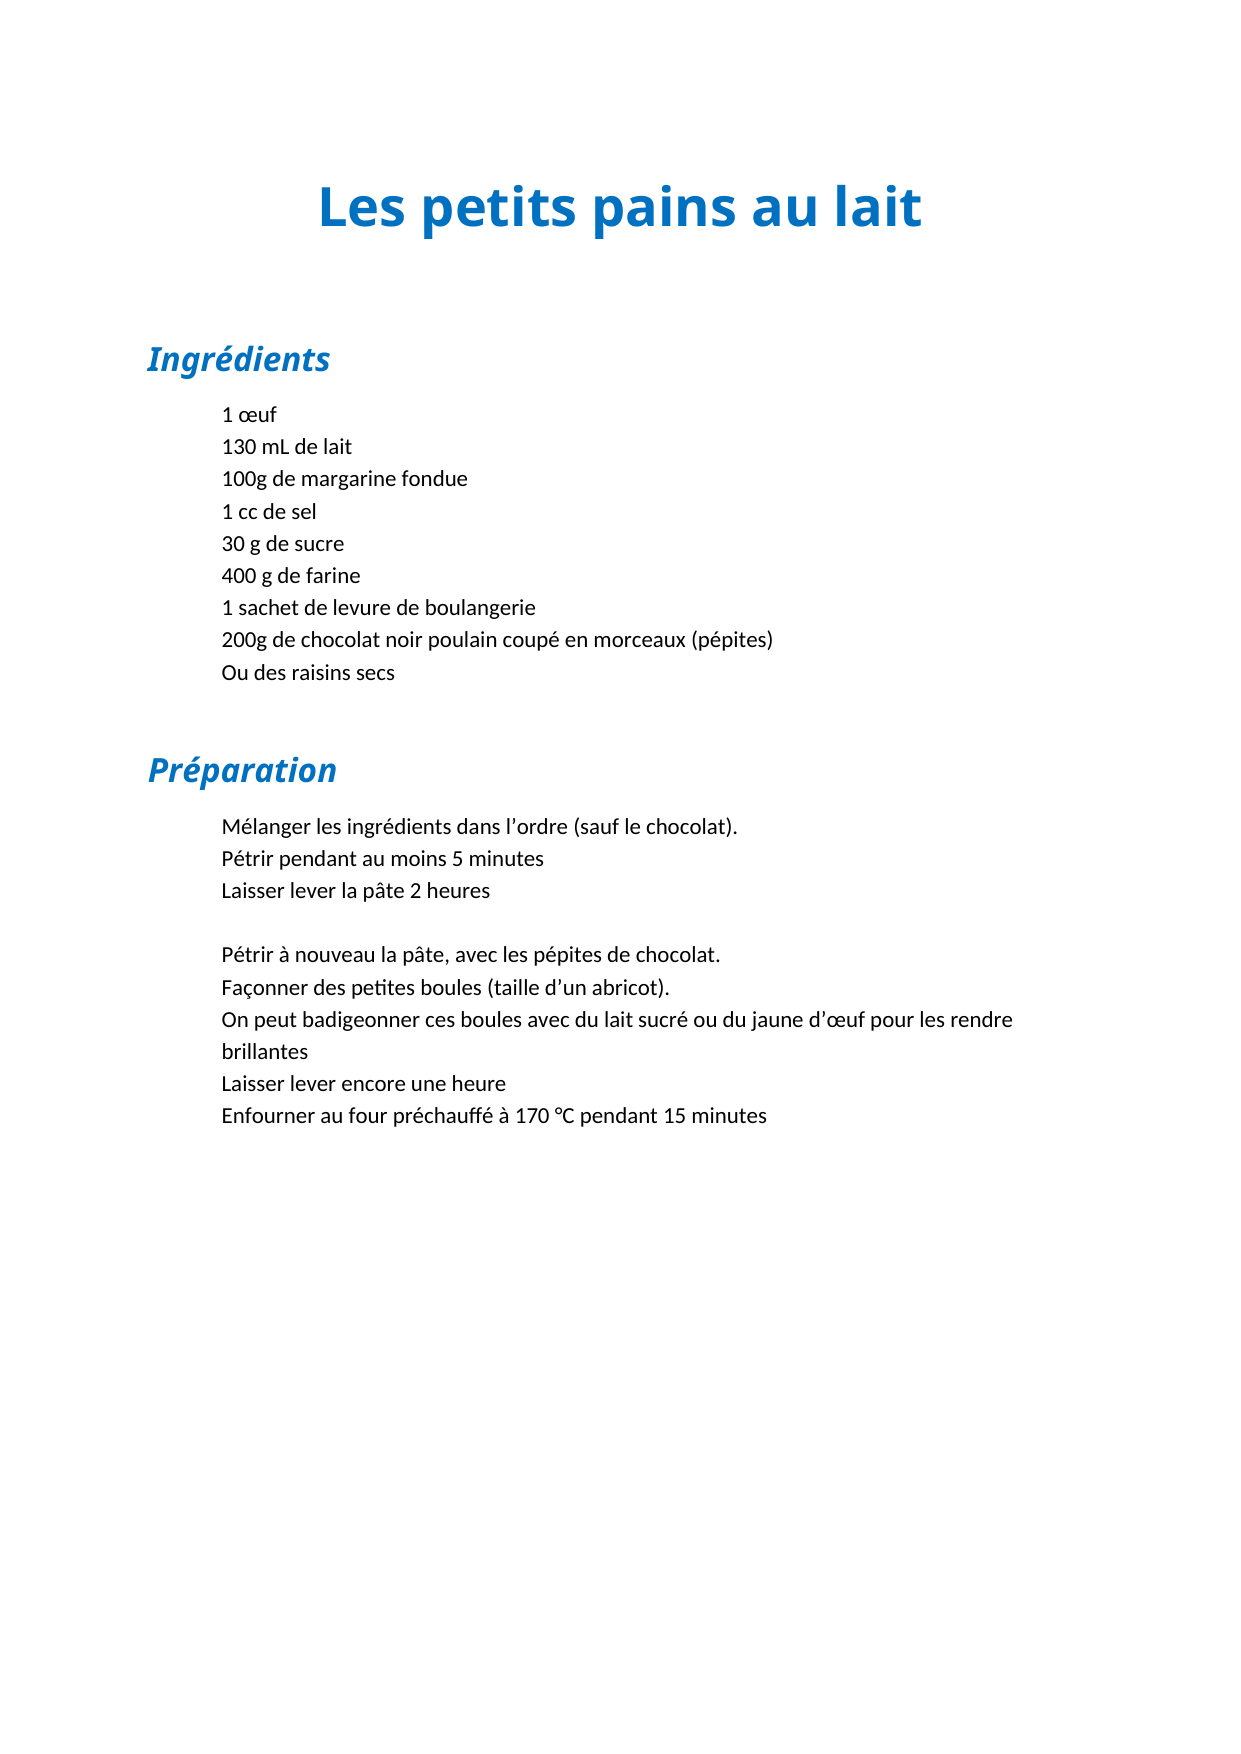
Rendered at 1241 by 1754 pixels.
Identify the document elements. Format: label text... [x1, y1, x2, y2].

text Pétrir pendant au moins 5 minutes [221, 844, 1092, 872]
text Laisser lever la pâte 2 heures [221, 876, 1092, 904]
text Façonner des petites boules (taille d’un abricot). [221, 973, 1092, 1001]
text 1 œuf [221, 400, 1092, 428]
text 130 mL de lait [221, 432, 1092, 460]
text Ou des raisins secs [221, 658, 1092, 686]
subtitle Ingrédients [148, 336, 1092, 381]
text Laisser lever encore une heure [221, 1069, 1092, 1097]
text Enfourner au four préchauffé à 170 °C pendant 15 minutes [221, 1101, 1092, 1129]
text On peut badigeonner ces boules avec du lait sucré ou du jaune d’œuf pour les rendre brillantes [221, 1005, 1092, 1065]
text 400 g de farine [221, 561, 1092, 589]
text 200g de chocolat noir poulain coupé en morceaux (pépites) [221, 626, 1092, 653]
subtitle Préparation [148, 747, 1092, 792]
text 1 cc de sel [221, 497, 1092, 525]
text Mélanger les ingrédients dans l’ordre (sauf le chocolat). [221, 812, 1092, 840]
text 30 g de sucre [221, 529, 1092, 557]
text 1 sachet de levure de boulangerie [221, 593, 1092, 621]
text Pétrir à nouveau la pâte, avec les pépites de chocolat. [221, 941, 1092, 968]
subtitle Les petits pains au lait [148, 168, 1092, 242]
text 100g de margarine fondue [221, 464, 1092, 493]
